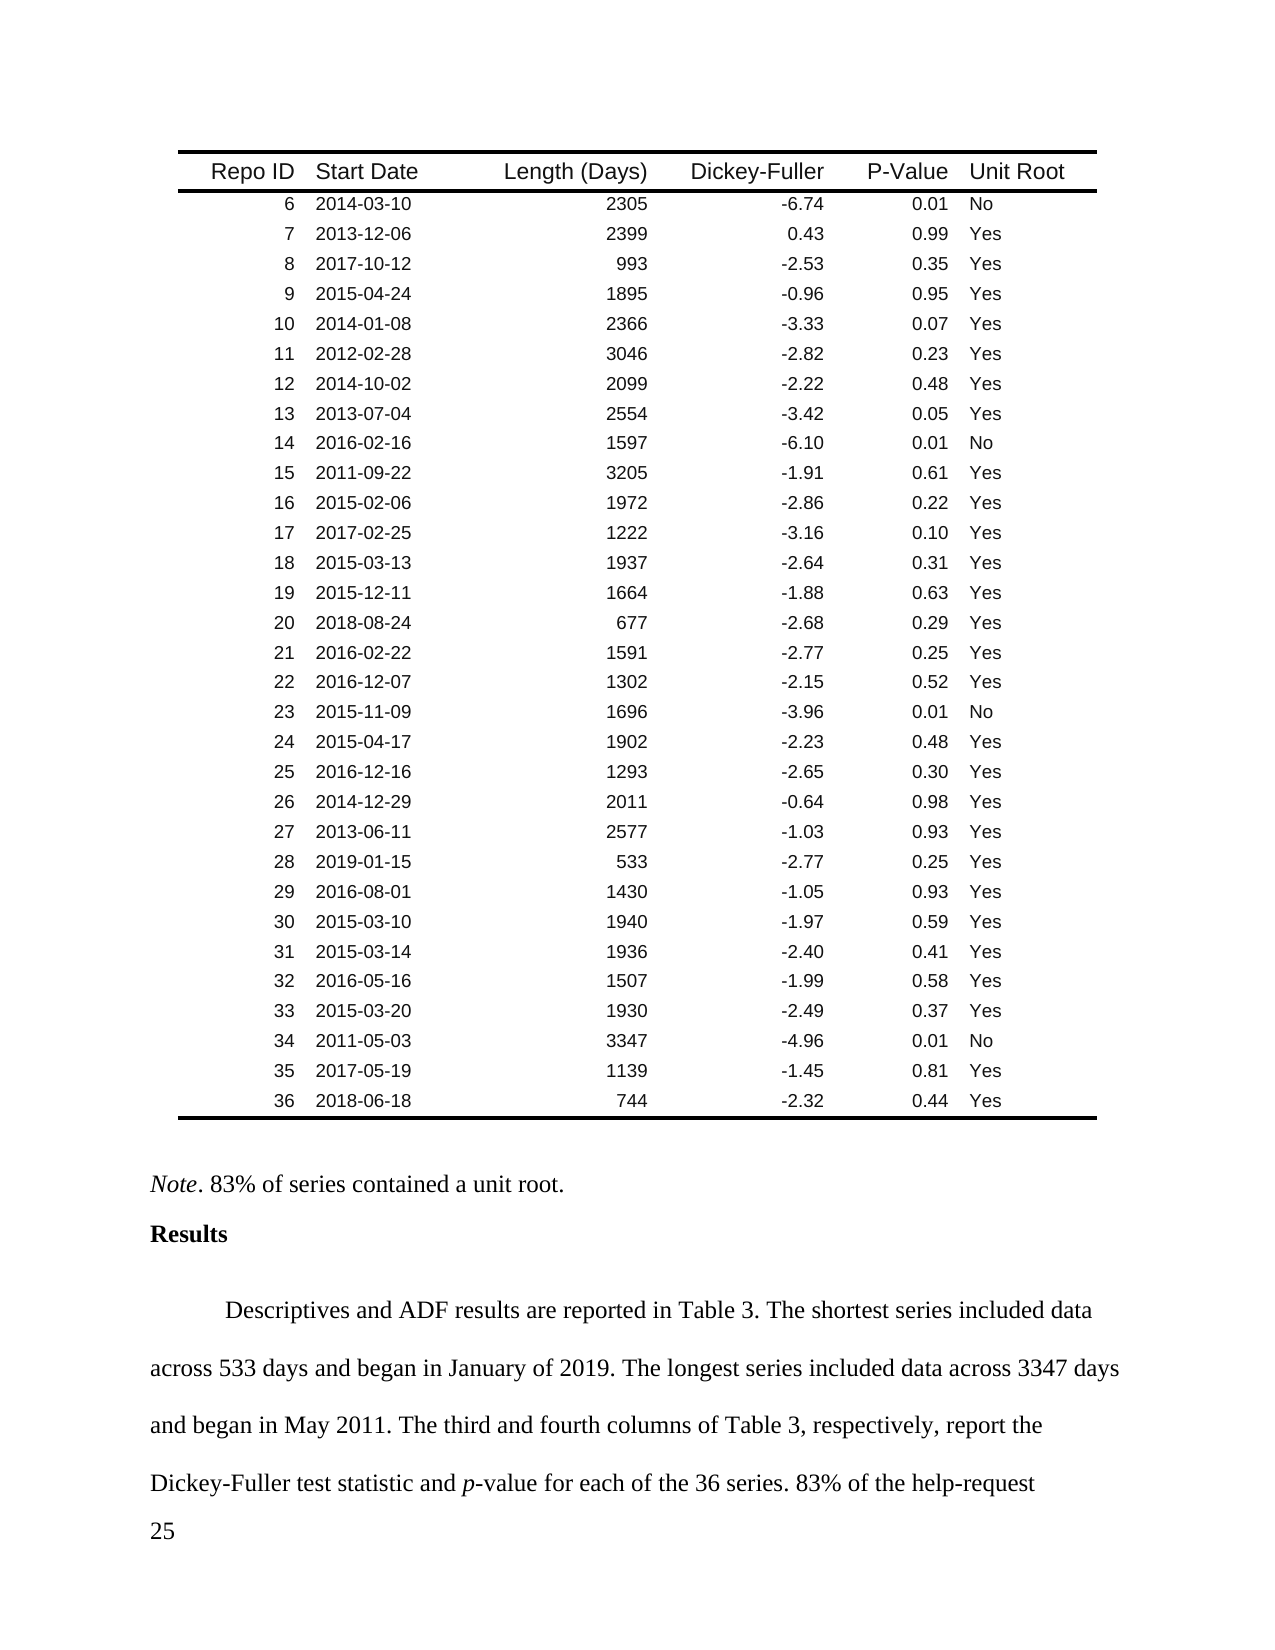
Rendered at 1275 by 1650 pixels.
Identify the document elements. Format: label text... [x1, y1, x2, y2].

table_cell 1302 [471, 667, 658, 697]
table_cell Yes [959, 309, 1097, 338]
table_cell 744 [471, 1086, 658, 1116]
table_cell 0.95 [834, 279, 959, 308]
table_cell -3.16 [658, 518, 834, 548]
table_cell 0.07 [834, 309, 959, 338]
table_cell 0.25 [834, 847, 959, 876]
table_cell 15 [178, 458, 305, 488]
table_cell 2013-06-11 [305, 817, 471, 847]
table_cell Yes [959, 338, 1097, 368]
table_cell 1430 [471, 876, 658, 906]
table_cell No [959, 1026, 1097, 1056]
table_cell 12 [178, 368, 305, 398]
table_cell 1507 [471, 966, 658, 996]
table_cell 1591 [471, 637, 658, 667]
table_cell -2.77 [658, 637, 834, 667]
table_cell 0.29 [834, 608, 959, 637]
table_cell 20 [178, 608, 305, 637]
table_cell 0.22 [834, 488, 959, 518]
table_cell Yes [959, 458, 1097, 488]
table_cell 22 [178, 667, 305, 697]
table_cell 28 [178, 847, 305, 876]
table_cell 3046 [471, 338, 658, 368]
table_cell Yes [959, 488, 1097, 518]
table_cell 2011-05-03 [305, 1026, 471, 1056]
table_cell 0.98 [834, 787, 959, 817]
table_cell 0.93 [834, 876, 959, 906]
table_cell Yes [959, 966, 1097, 996]
table_cell 32 [178, 966, 305, 996]
table_cell 2015-11-09 [305, 697, 471, 727]
table_cell -1.45 [658, 1056, 834, 1086]
table_cell -2.68 [658, 608, 834, 637]
table_cell Yes [959, 936, 1097, 966]
table_cell Yes [959, 219, 1097, 249]
table_cell 1972 [471, 488, 658, 518]
table_cell Yes [959, 1086, 1097, 1116]
table_cell 21 [178, 637, 305, 667]
table_cell -2.65 [658, 757, 834, 787]
table_cell 1293 [471, 757, 658, 787]
table_cell 18 [178, 548, 305, 577]
table_cell 1940 [471, 906, 658, 936]
table_cell 19 [178, 578, 305, 607]
table_cell 23 [178, 697, 305, 727]
table_header Start Date [305, 154, 471, 189]
table_cell 2013-12-06 [305, 219, 471, 249]
table_cell 2015-03-14 [305, 936, 471, 966]
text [150, 1295, 1125, 1496]
table_cell 30 [178, 906, 305, 936]
table_cell 993 [471, 249, 658, 278]
table_cell 35 [178, 1056, 305, 1086]
table_cell No [959, 697, 1097, 727]
table_cell 26 [178, 787, 305, 817]
table_cell 2366 [471, 309, 658, 338]
table_cell -2.15 [658, 667, 834, 697]
table_cell 2019-01-15 [305, 847, 471, 876]
table_cell 0.48 [834, 727, 959, 757]
table_cell 14 [178, 428, 305, 458]
table_cell 2015-03-10 [305, 906, 471, 936]
table_cell Yes [959, 578, 1097, 607]
table_cell 7 [178, 219, 305, 249]
table_cell 0.05 [834, 398, 959, 428]
table_cell 17 [178, 518, 305, 548]
table_cell -2.53 [658, 249, 834, 278]
table_cell 2015-02-06 [305, 488, 471, 518]
table_cell 2016-12-07 [305, 667, 471, 697]
table_cell 2015-03-13 [305, 548, 471, 577]
table_cell 2011-09-22 [305, 458, 471, 488]
table_cell 0.01 [834, 193, 959, 219]
table_cell Yes [959, 906, 1097, 936]
table_cell 0.37 [834, 996, 959, 1026]
table_cell -3.42 [658, 398, 834, 428]
table_cell 1222 [471, 518, 658, 548]
table_cell 1895 [471, 279, 658, 308]
table_cell 0.44 [834, 1086, 959, 1116]
table_cell 2018-08-24 [305, 608, 471, 637]
table_cell Yes [959, 787, 1097, 817]
table_cell -4.96 [658, 1026, 834, 1056]
table_cell 2017-10-12 [305, 249, 471, 278]
table_cell 0.01 [834, 428, 959, 458]
table_cell Yes [959, 876, 1097, 906]
table_cell Yes [959, 727, 1097, 757]
table_cell 3205 [471, 458, 658, 488]
table_cell 2016-08-01 [305, 876, 471, 906]
table_cell 1597 [471, 428, 658, 458]
table_cell 0.48 [834, 368, 959, 398]
table_cell 2015-04-17 [305, 727, 471, 757]
table_cell -6.10 [658, 428, 834, 458]
table_cell 33 [178, 996, 305, 1026]
table_cell -0.96 [658, 279, 834, 308]
table_cell -2.22 [658, 368, 834, 398]
table_cell -2.86 [658, 488, 834, 518]
table_cell 6 [178, 193, 305, 219]
table_cell 2018-06-18 [305, 1086, 471, 1116]
table_cell 0.01 [834, 697, 959, 727]
table_cell 27 [178, 817, 305, 847]
table_cell 0.10 [834, 518, 959, 548]
table_cell -3.96 [658, 697, 834, 727]
table_cell Yes [959, 757, 1097, 787]
table_cell 0.01 [834, 1026, 959, 1056]
table_cell 2305 [471, 193, 658, 219]
table_cell 1902 [471, 727, 658, 757]
table_cell 1664 [471, 578, 658, 607]
table_cell 0.30 [834, 757, 959, 787]
table_cell -1.03 [658, 817, 834, 847]
table_cell 2016-05-16 [305, 966, 471, 996]
table_cell 1930 [471, 996, 658, 1026]
table_cell 677 [471, 608, 658, 637]
table_cell 0.58 [834, 966, 959, 996]
table_header Unit Root [959, 154, 1097, 189]
table_cell -1.97 [658, 906, 834, 936]
table_cell -2.64 [658, 548, 834, 577]
table_cell 10 [178, 309, 305, 338]
table_cell 0.81 [834, 1056, 959, 1086]
table_cell 24 [178, 727, 305, 757]
table_cell 2016-02-22 [305, 637, 471, 667]
table_cell 0.63 [834, 578, 959, 607]
table_cell 2016-12-16 [305, 757, 471, 787]
table_cell Yes [959, 1056, 1097, 1086]
table_cell 2016-02-16 [305, 428, 471, 458]
table_cell 1139 [471, 1056, 658, 1086]
table_header Repo ID [178, 154, 305, 189]
table_cell 2577 [471, 817, 658, 847]
table_cell 13 [178, 398, 305, 428]
table_cell 533 [471, 847, 658, 876]
table_cell 0.35 [834, 249, 959, 278]
table_cell No [959, 428, 1097, 458]
table_cell 31 [178, 936, 305, 966]
table_cell -2.77 [658, 847, 834, 876]
table_cell Yes [959, 847, 1097, 876]
table_cell 2014-03-10 [305, 193, 471, 219]
table_cell -1.05 [658, 876, 834, 906]
table_cell -1.99 [658, 966, 834, 996]
table_cell 9 [178, 279, 305, 308]
table_cell Yes [959, 398, 1097, 428]
table_cell 2554 [471, 398, 658, 428]
table_cell 0.23 [834, 338, 959, 368]
table_cell 2012-02-28 [305, 338, 471, 368]
text Note. 83% of series contained a unit root. [150, 1169, 1125, 1198]
table_cell 16 [178, 488, 305, 518]
table_cell 0.59 [834, 906, 959, 936]
table_cell -2.32 [658, 1086, 834, 1116]
table_cell 0.93 [834, 817, 959, 847]
table_cell 2399 [471, 219, 658, 249]
table_cell 0.41 [834, 936, 959, 966]
table_cell Yes [959, 368, 1097, 398]
table_cell 2014-12-29 [305, 787, 471, 817]
table_cell No [959, 193, 1097, 219]
table_cell -2.40 [658, 936, 834, 966]
table_cell 2011 [471, 787, 658, 817]
table_cell 0.25 [834, 637, 959, 667]
table_cell 2017-05-19 [305, 1056, 471, 1086]
table_header Dickey-Fuller [658, 154, 834, 189]
table_cell Yes [959, 608, 1097, 637]
table_cell 2099 [471, 368, 658, 398]
table_cell 29 [178, 876, 305, 906]
table_cell 0.61 [834, 458, 959, 488]
table_cell -0.64 [658, 787, 834, 817]
table_cell Yes [959, 817, 1097, 847]
table_cell 8 [178, 249, 305, 278]
table_cell 3347 [471, 1026, 658, 1056]
table_cell 1937 [471, 548, 658, 577]
table_cell 1696 [471, 697, 658, 727]
table_cell -1.88 [658, 578, 834, 607]
table_header P-Value [834, 154, 959, 189]
table_cell 0.31 [834, 548, 959, 577]
table_cell Yes [959, 548, 1097, 577]
table_cell 34 [178, 1026, 305, 1056]
table_cell -2.23 [658, 727, 834, 757]
table_cell 2015-04-24 [305, 279, 471, 308]
table_cell 11 [178, 338, 305, 368]
table_cell 2013-07-04 [305, 398, 471, 428]
table_cell 0.43 [658, 219, 834, 249]
table_cell 0.52 [834, 667, 959, 697]
table_cell 0.99 [834, 219, 959, 249]
text Results [150, 1219, 1125, 1248]
table_cell 1936 [471, 936, 658, 966]
table_cell Yes [959, 667, 1097, 697]
table_cell -2.49 [658, 996, 834, 1026]
table_header Length (Days) [471, 154, 658, 189]
table_cell Yes [959, 637, 1097, 667]
table_cell -1.91 [658, 458, 834, 488]
table_cell Yes [959, 996, 1097, 1026]
table_cell 36 [178, 1086, 305, 1116]
table_cell -3.33 [658, 309, 834, 338]
table_cell Yes [959, 518, 1097, 548]
table_cell Yes [959, 279, 1097, 308]
table_cell 2015-12-11 [305, 578, 471, 607]
table_cell 2014-10-02 [305, 368, 471, 398]
table_cell 2014-01-08 [305, 309, 471, 338]
table_cell 25 [178, 757, 305, 787]
table_cell Yes [959, 249, 1097, 278]
table_cell -2.82 [658, 338, 834, 368]
table_cell 2017-02-25 [305, 518, 471, 548]
table_cell 2015-03-20 [305, 996, 471, 1026]
table_cell -6.74 [658, 193, 834, 219]
